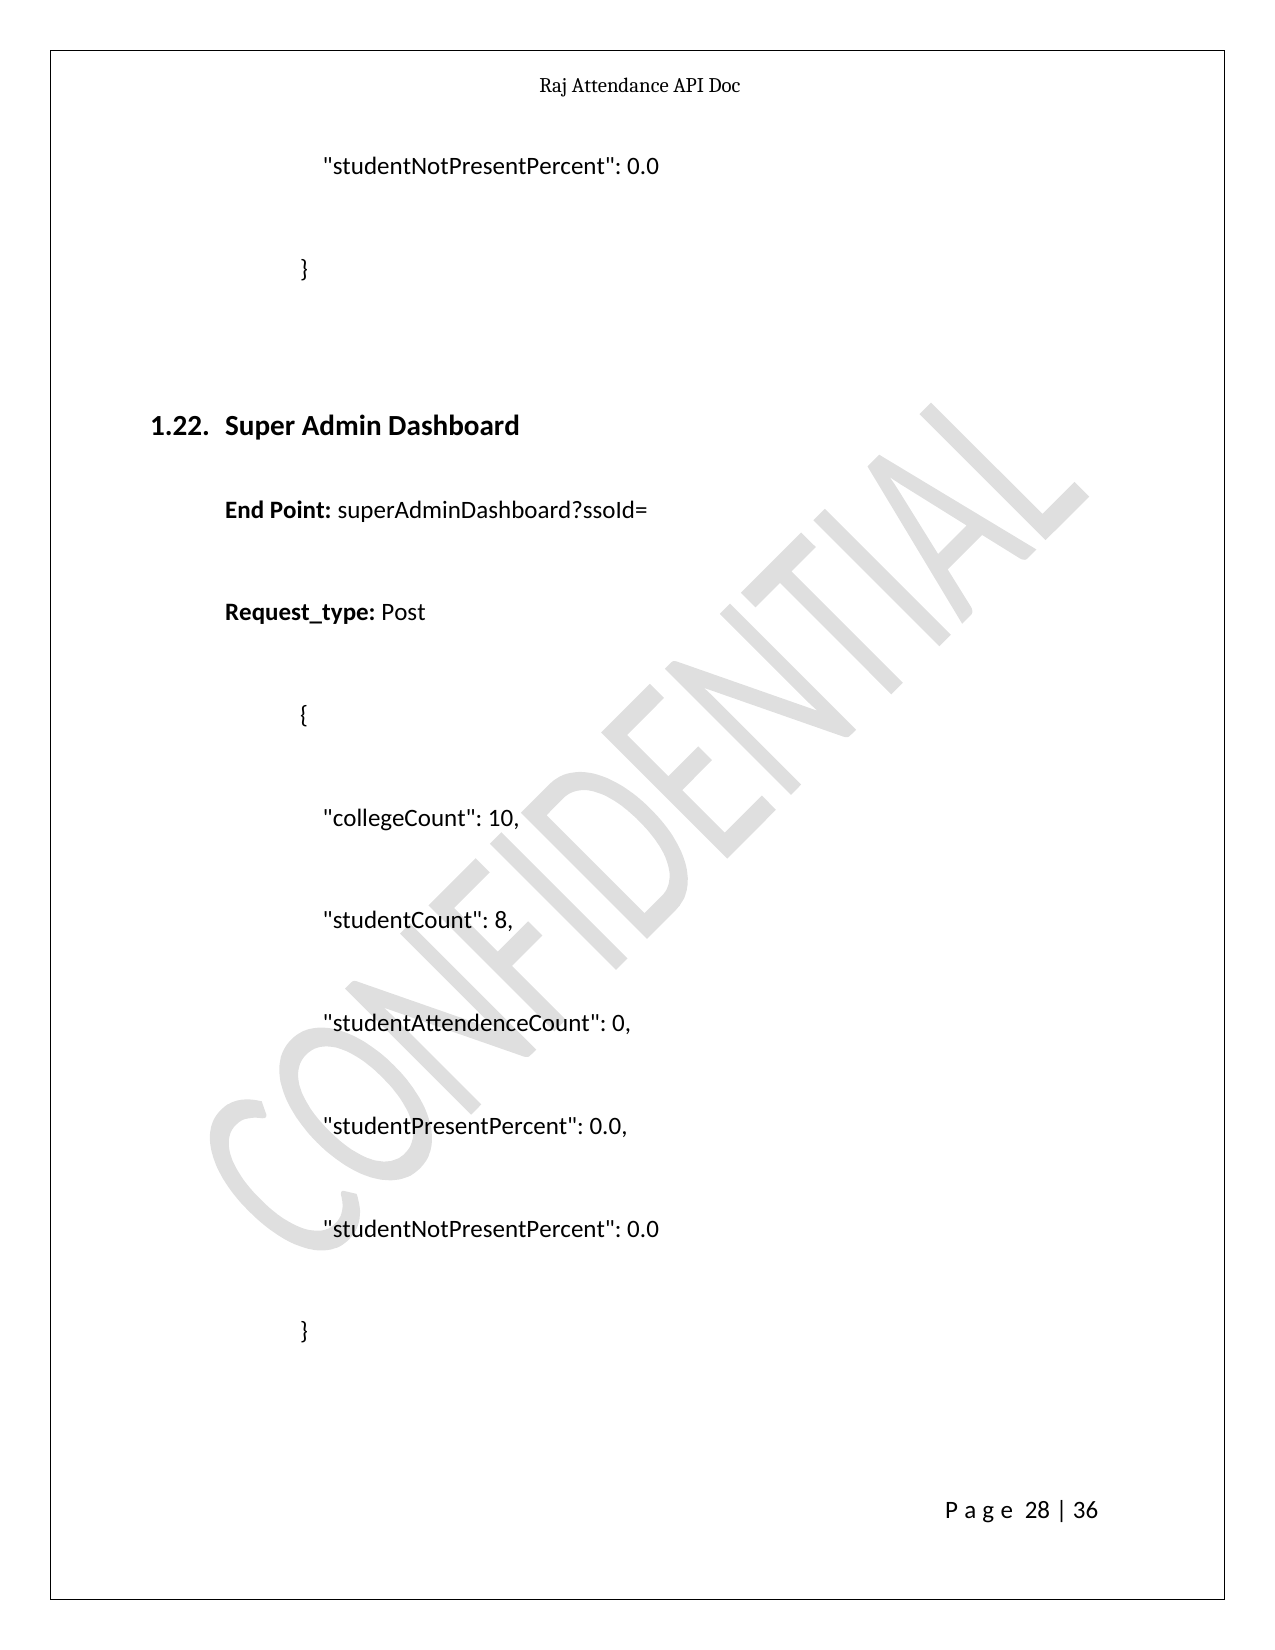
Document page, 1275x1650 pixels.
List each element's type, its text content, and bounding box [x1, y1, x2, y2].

text "studentNotPresentPercent": 0.0 [300, 150, 1125, 181]
text Request_type: Post [150, 596, 1125, 627]
subtitle Super Admin Dashboard [150, 407, 1125, 442]
text "studentPresentPercent": 0.0, [300, 1110, 1125, 1141]
text } [300, 1315, 1125, 1346]
text "studentNotPresentPercent": 0.0 [300, 1213, 1125, 1243]
text } [300, 253, 1125, 283]
text "studentAttendenceCount": 0, [300, 1007, 1125, 1038]
text { [300, 699, 1125, 730]
text End Point: superAdminDashboard?ssoId= [150, 494, 1125, 524]
text "collegeCount": 10, [300, 802, 1125, 832]
text "studentCount": 8, [300, 904, 1125, 935]
